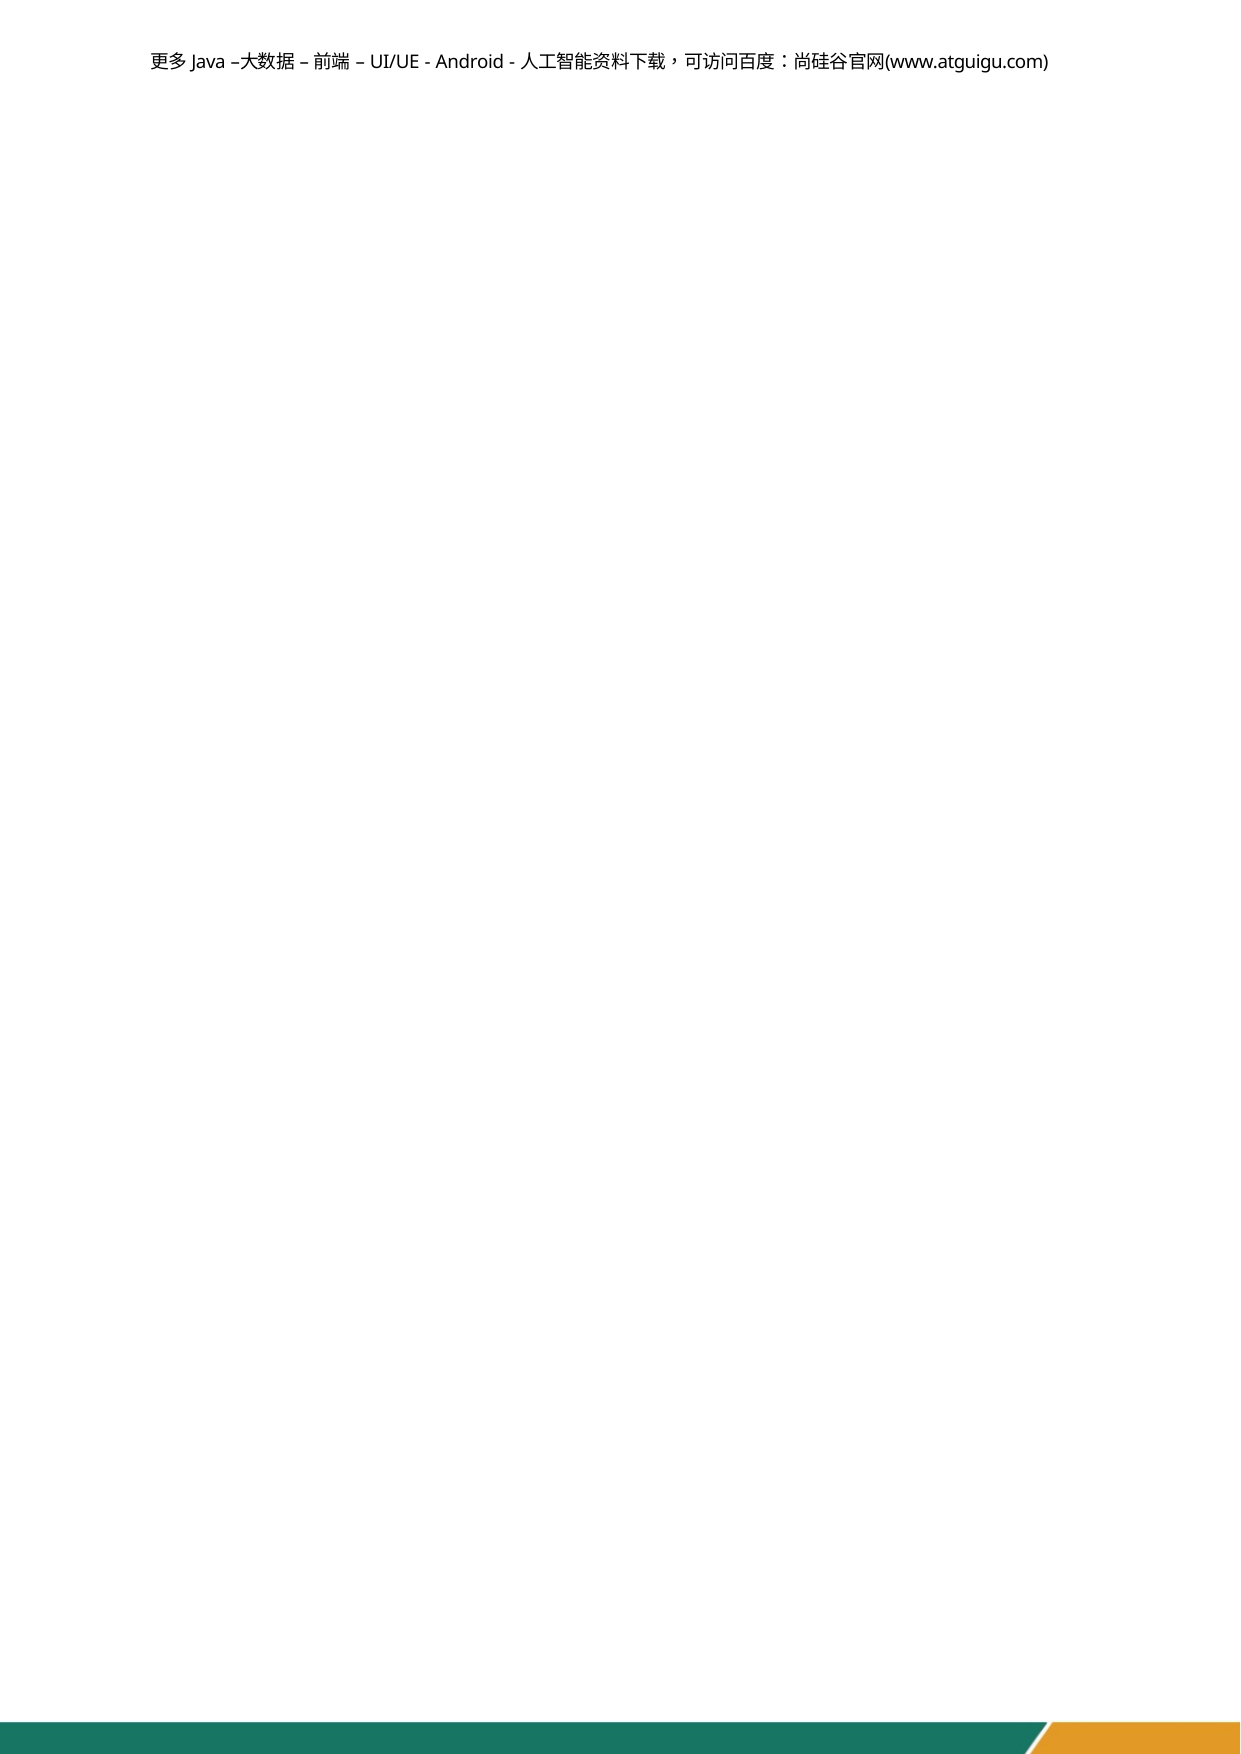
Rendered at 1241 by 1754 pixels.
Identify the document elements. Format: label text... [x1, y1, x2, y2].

picture [0, 1720, 1241, 1754]
text 更多Java –大数据 – 前端 – UI/UE - Android - 人工智能资料下载，可访问百度：尚硅谷官网(www.atguigu.com) [150, 49, 1097, 73]
